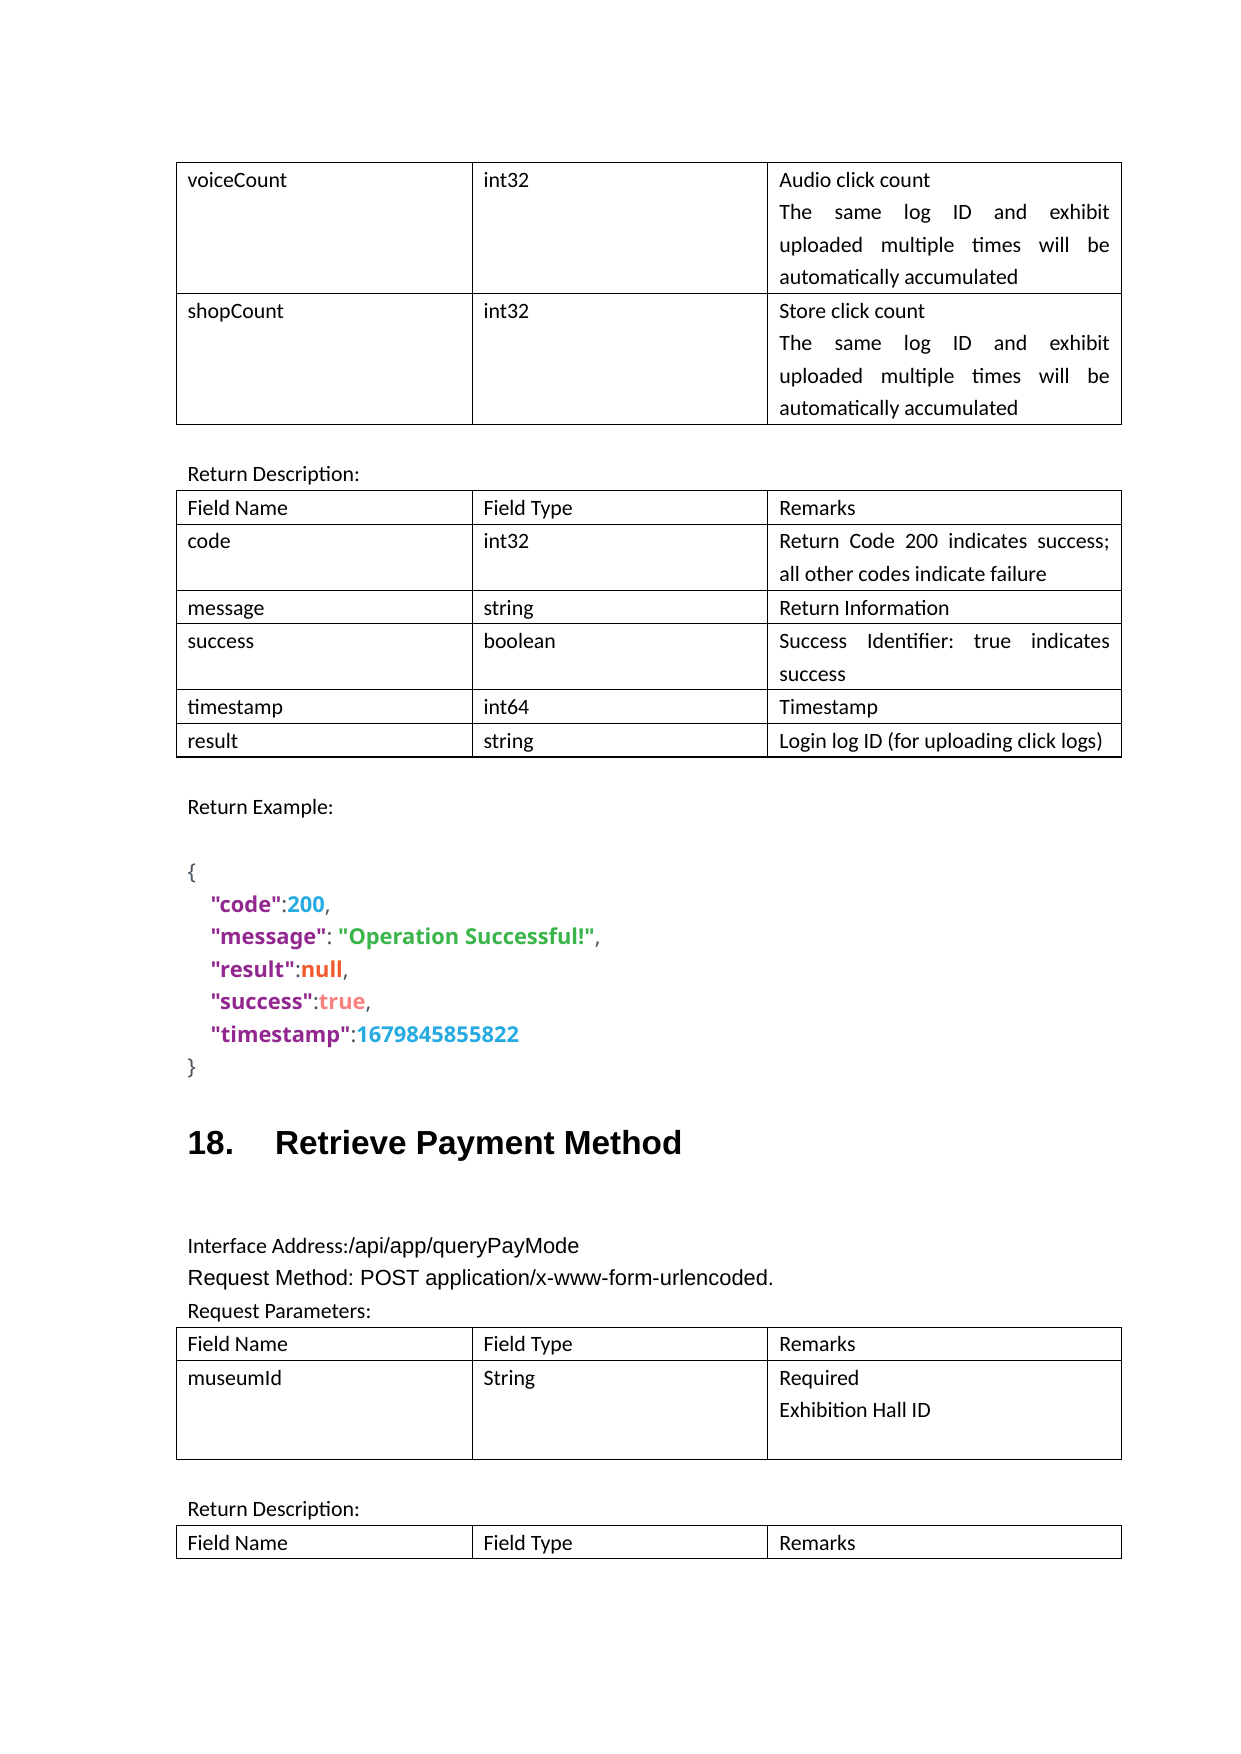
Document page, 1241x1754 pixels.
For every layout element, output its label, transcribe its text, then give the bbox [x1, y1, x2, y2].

text Request Parameters: [187, 1294, 1053, 1327]
table_header Field Type [473, 1526, 767, 1558]
table_header Field Name [177, 491, 472, 524]
table_cell code [177, 525, 472, 590]
text Return Example: [187, 790, 1053, 822]
table_header Field Type [473, 1328, 767, 1360]
table_cell message [177, 591, 472, 623]
table_cell int32 [473, 163, 767, 293]
table_cell Return Information [768, 591, 1121, 623]
text Request Method: POST application/x-www-form-urlencoded. [187, 1262, 1053, 1294]
table_cell Timestamp [768, 690, 1121, 723]
subtitle Retrieve Payment Method [187, 1109, 1053, 1174]
table_header Field Type [473, 491, 767, 524]
table_cell Audio click count The same log ID and exhibit uploaded multiple times will be automatically accumulated [768, 163, 1121, 293]
table_cell Required Exhibition Hall ID [768, 1361, 1121, 1459]
table_cell Store click count The same log ID and exhibit uploaded multiple times will be automatically accumulated [768, 294, 1121, 424]
table_header Remarks [768, 491, 1121, 524]
table_cell Login log ID (for uploading click logs) [768, 724, 1121, 756]
table_header Remarks [768, 1328, 1121, 1360]
table_cell string [473, 724, 767, 756]
table_cell result [177, 724, 472, 756]
table_cell int32 [473, 294, 767, 424]
text { "code":200, "message": "Operation Successful!", "result":null, "success":true, "timestamp":1679845855822 } [187, 855, 1053, 1082]
table_cell shopCount [177, 294, 472, 424]
table_cell timestamp [177, 690, 472, 723]
table_cell Return Code 200 indicates success; all other codes indicate failure [768, 525, 1121, 590]
table_cell int32 [473, 525, 767, 590]
table_header Field Name [177, 1526, 472, 1558]
text Interface Address:/api/app/queryPayMode [187, 1229, 1053, 1262]
text Return Description: [187, 458, 1053, 490]
table_header Remarks [768, 1526, 1121, 1558]
table_header Field Name [177, 1328, 472, 1360]
text Return Description: [187, 1492, 1053, 1525]
table_cell voiceCount [177, 163, 472, 293]
table_cell Success Identifier: true indicates success [768, 624, 1121, 689]
table_cell int64 [473, 690, 767, 723]
table_cell success [177, 624, 472, 689]
table_cell String [473, 1361, 767, 1459]
table_cell boolean [473, 624, 767, 689]
table_cell string [473, 591, 767, 623]
table_cell museumId [177, 1361, 472, 1459]
